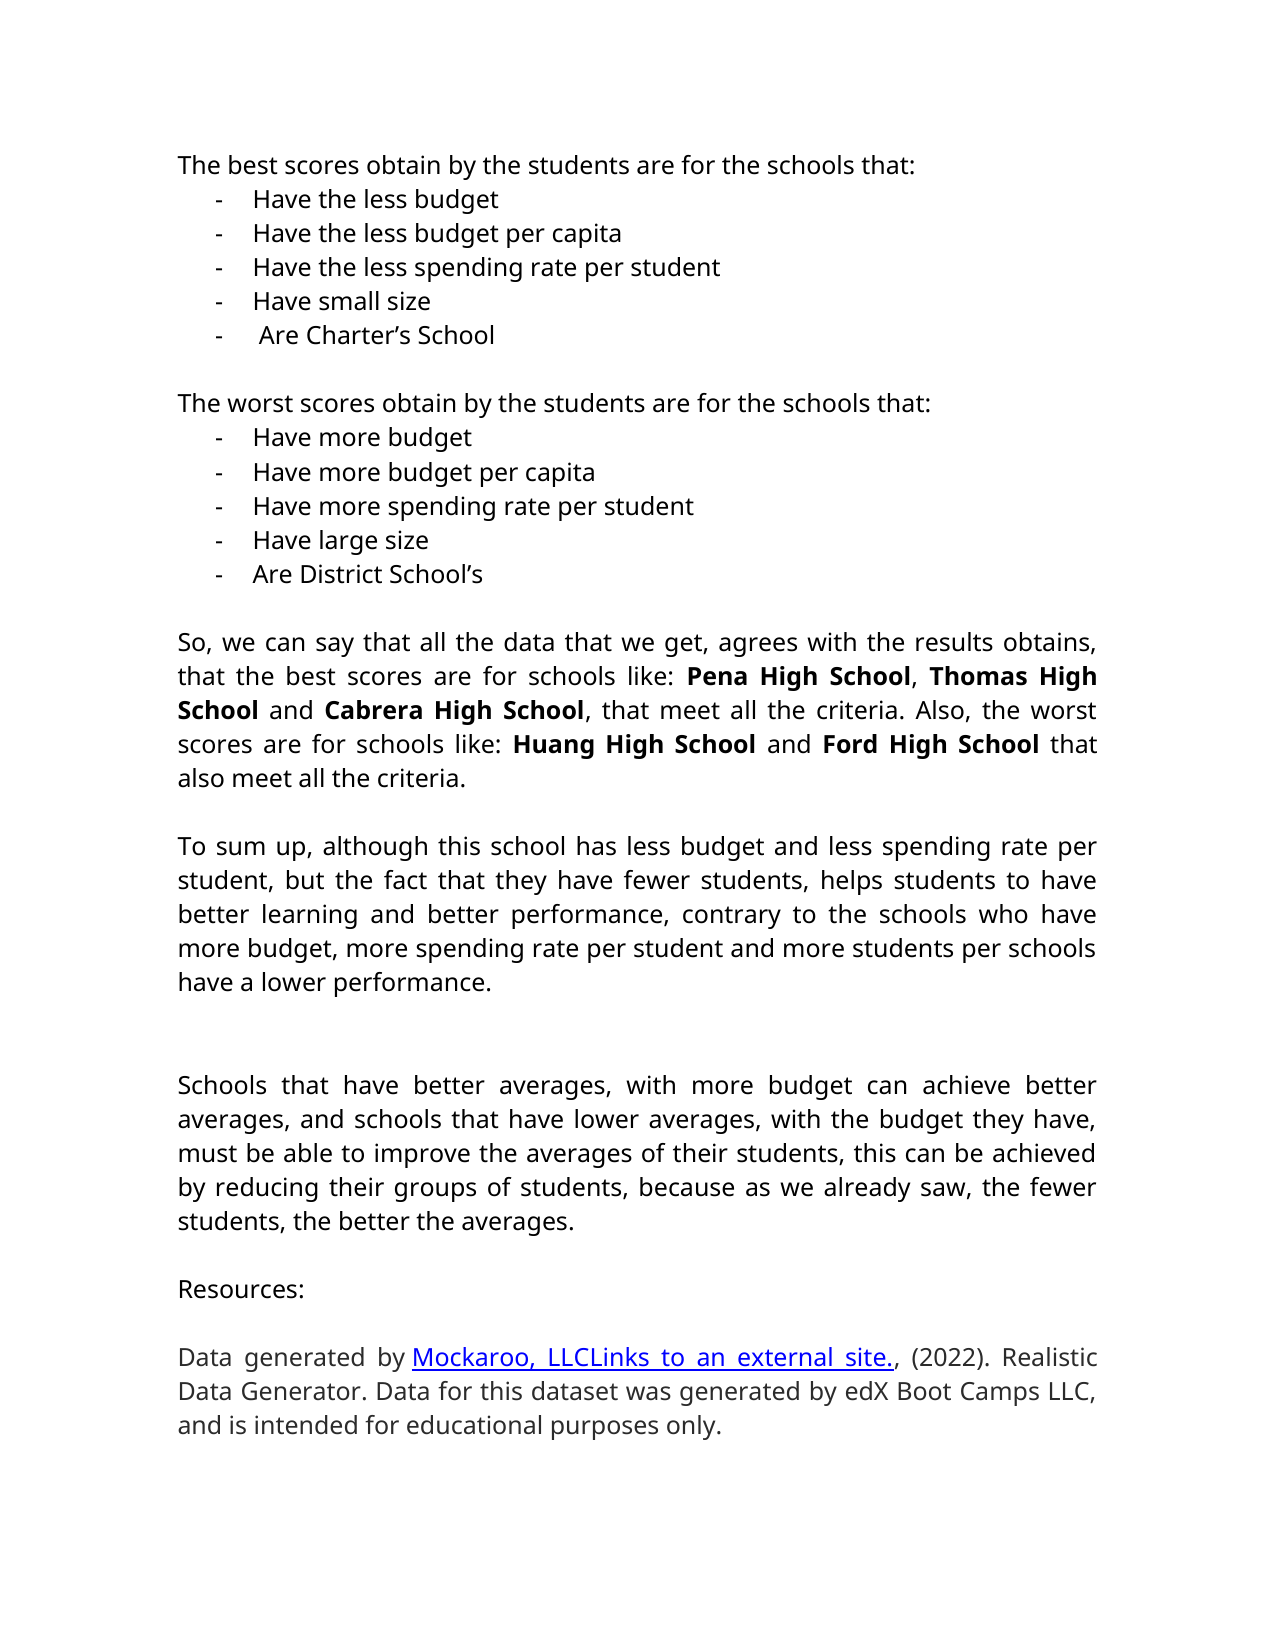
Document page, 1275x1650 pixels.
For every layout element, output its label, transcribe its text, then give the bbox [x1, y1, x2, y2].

text To sum up, although this school has less budget and less spending rate per student, but the fact that they have fewer students, helps students to have better learning and better performance, contrary to the schools who have more budget, more spending rate per student and more students per schools have a lower performance. [177, 829, 1098, 999]
list Have the less budget [215, 182, 1098, 216]
text Schools that have better averages, with more budget can achieve better averages, and schools that have lower averages, with the budget they have, must be able to improve the averages of their students, this can be achieved by reducing their groups of students, because as we already saw, the fewer students, the better the averages. [177, 1067, 1098, 1238]
text Data generated by Mockaroo, LLCLinks to an external site., (2022). Realistic Data Generator. Data for this dataset was generated by edX Boot Camps LLC, and is intended for educational purposes only. [177, 1340, 1098, 1442]
list Are District School’s [215, 556, 1098, 590]
list Are Charter’s School [215, 318, 1098, 352]
list Have more budget [215, 420, 1098, 454]
list Have more spending rate per student [215, 488, 1098, 522]
list Have small size [215, 284, 1098, 318]
text Resources: [177, 1272, 1098, 1306]
text The best scores obtain by the students are for the schools that: [177, 148, 1098, 182]
list Have more budget per capita [215, 454, 1098, 488]
list Have the less budget per capita [215, 216, 1098, 250]
text So, we can say that all the data that we get, agrees with the results obtains, that the best scores are for schools like: Pena High School, Thomas High School and Cabrera High School, that meet all the criteria. Also, the worst scores are for schools like: Huang High School and Ford High School that also meet all the criteria. [177, 624, 1098, 795]
list Have the less spending rate per student [215, 250, 1098, 284]
list Have large size [215, 522, 1098, 556]
text The worst scores obtain by the students are for the schools that: [177, 386, 1098, 420]
